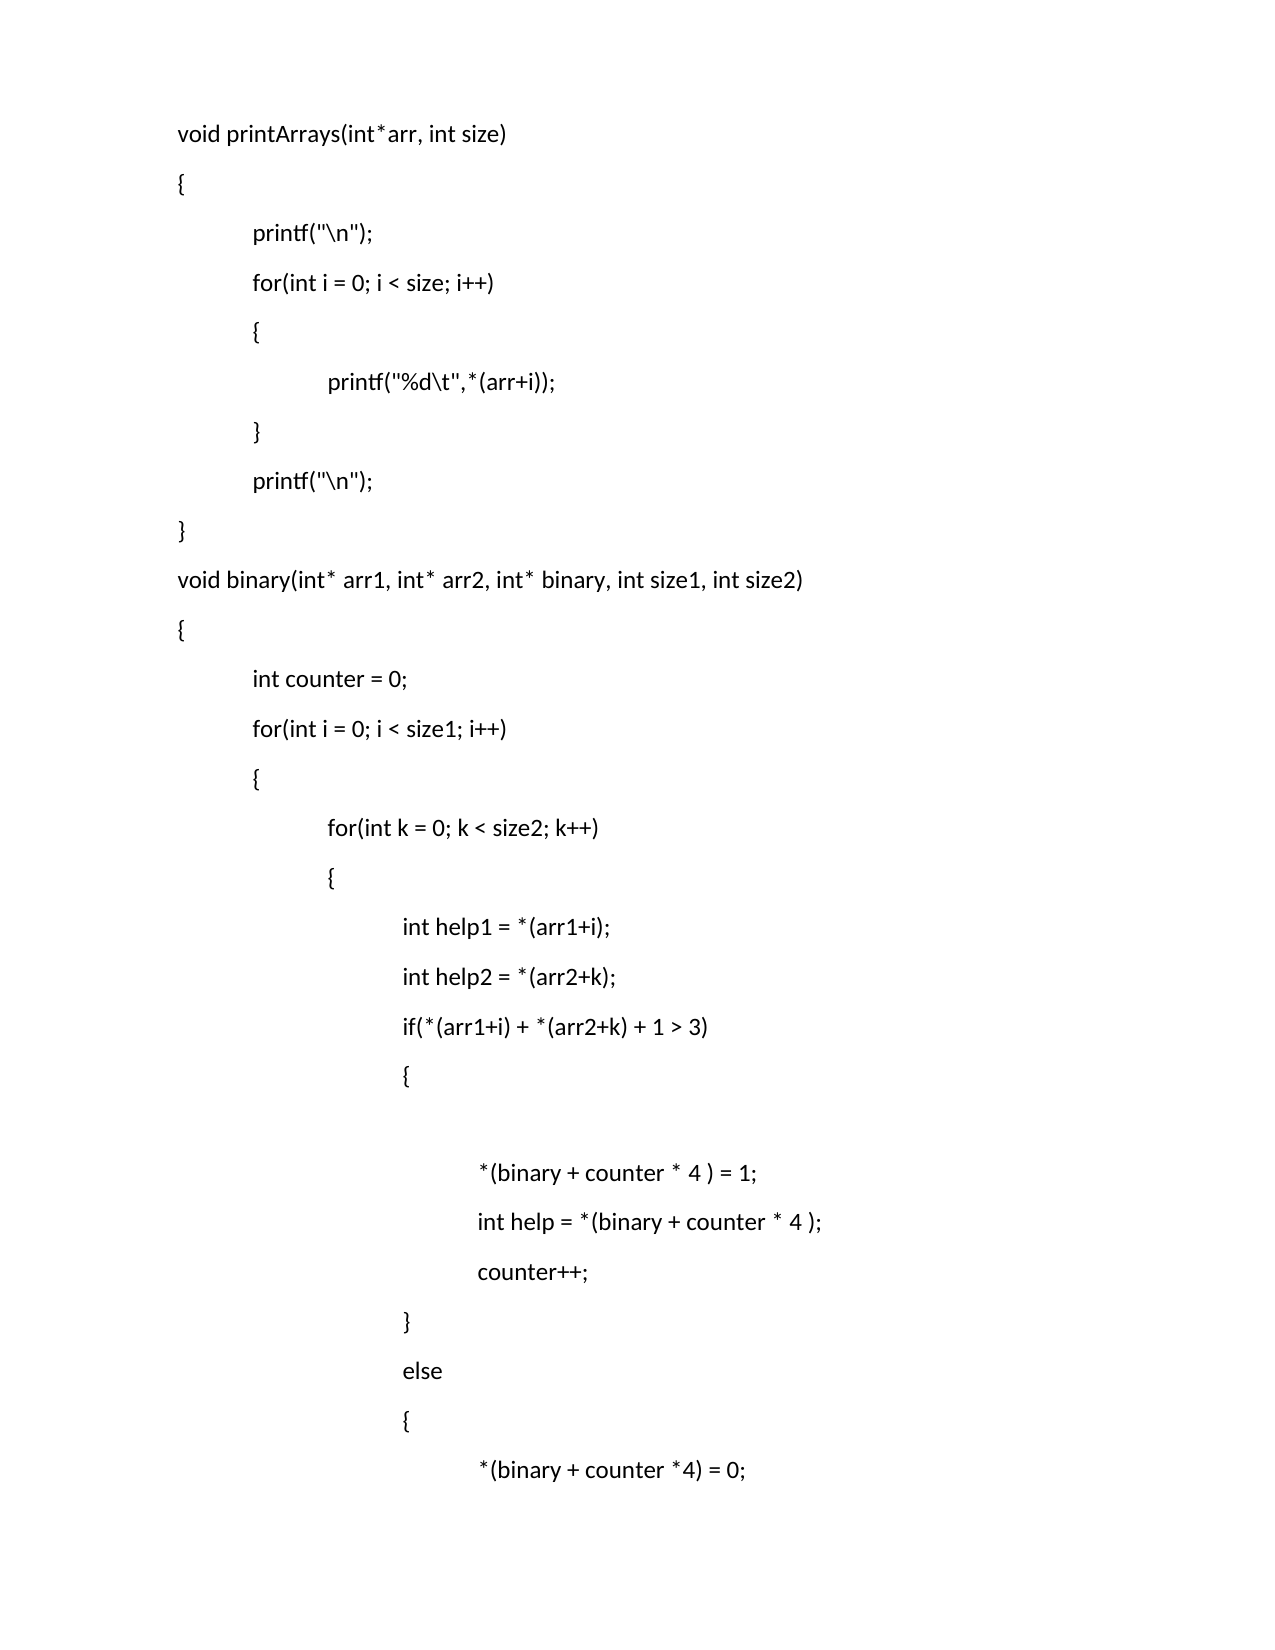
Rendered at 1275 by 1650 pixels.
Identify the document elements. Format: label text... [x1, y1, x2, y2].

text int help = *(binary + counter * 4 ); [177, 1206, 1186, 1237]
text { [177, 862, 1186, 892]
text for(int i = 0; i < size; i++) [177, 267, 1186, 297]
text counter++; [177, 1256, 1186, 1287]
text printf("\n"); [177, 465, 1186, 496]
text void binary(int* arr1, int* arr2, int* binary, int size1, int size2) [177, 564, 1186, 595]
text { [177, 614, 1186, 644]
text { [177, 168, 1186, 198]
text int help1 = *(arr1+i); [177, 911, 1186, 942]
text { [177, 763, 1186, 793]
text printf("\n"); [177, 217, 1186, 248]
text int help2 = *(arr2+k); [177, 961, 1186, 992]
text } [177, 416, 1186, 446]
text if(*(arr1+i) + *(arr2+k) + 1 > 3) [177, 1011, 1186, 1041]
text printf("%d\t",*(arr+i)); [177, 366, 1186, 397]
text int counter = 0; [177, 663, 1186, 694]
text { [177, 316, 1186, 347]
text } [177, 515, 1186, 545]
text for(int k = 0; k < size2; k++) [177, 812, 1186, 843]
text { [177, 1405, 1186, 1435]
text } [177, 1306, 1186, 1336]
text void printArrays(int*arr, int size) [177, 118, 1186, 149]
text for(int i = 0; i < size1; i++) [177, 713, 1186, 744]
text { [177, 1060, 1186, 1091]
text *(binary + counter *4) = 0; [177, 1454, 1186, 1485]
text *(binary + counter * 4 ) = 1; [177, 1157, 1186, 1187]
text else [177, 1355, 1186, 1386]
